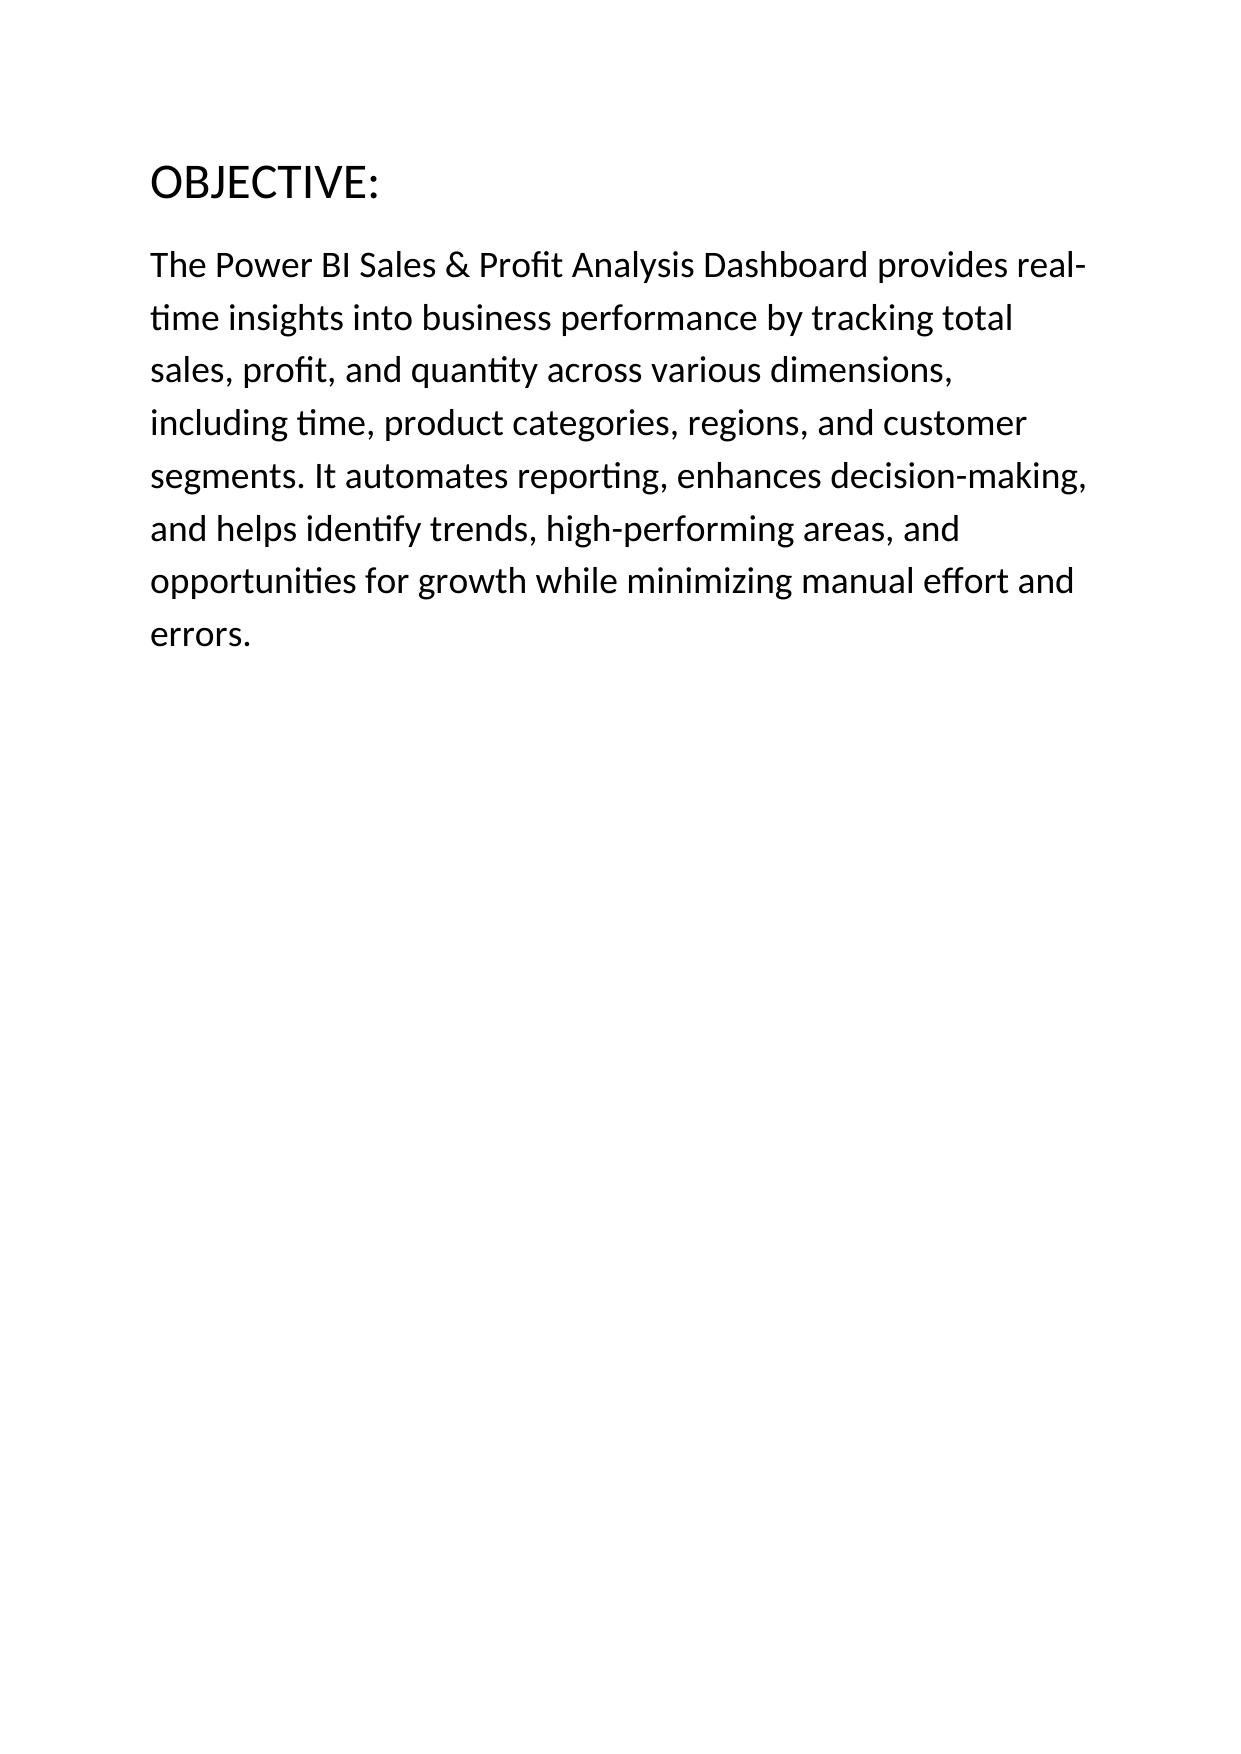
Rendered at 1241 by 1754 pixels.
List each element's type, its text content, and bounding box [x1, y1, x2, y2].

text The Power BI Sales & Profit Analysis Dashboard provides real-time insights into business performance by tracking total sales, profit, and quantity across various dimensions, including time, product categories, regions, and customer segments. It automates reporting, enhances decision-making, and helps identify trends, high-performing areas, and opportunities for growth while minimizing manual effort and errors. [150, 241, 1090, 656]
text OBJECTIVE: [150, 150, 1090, 211]
